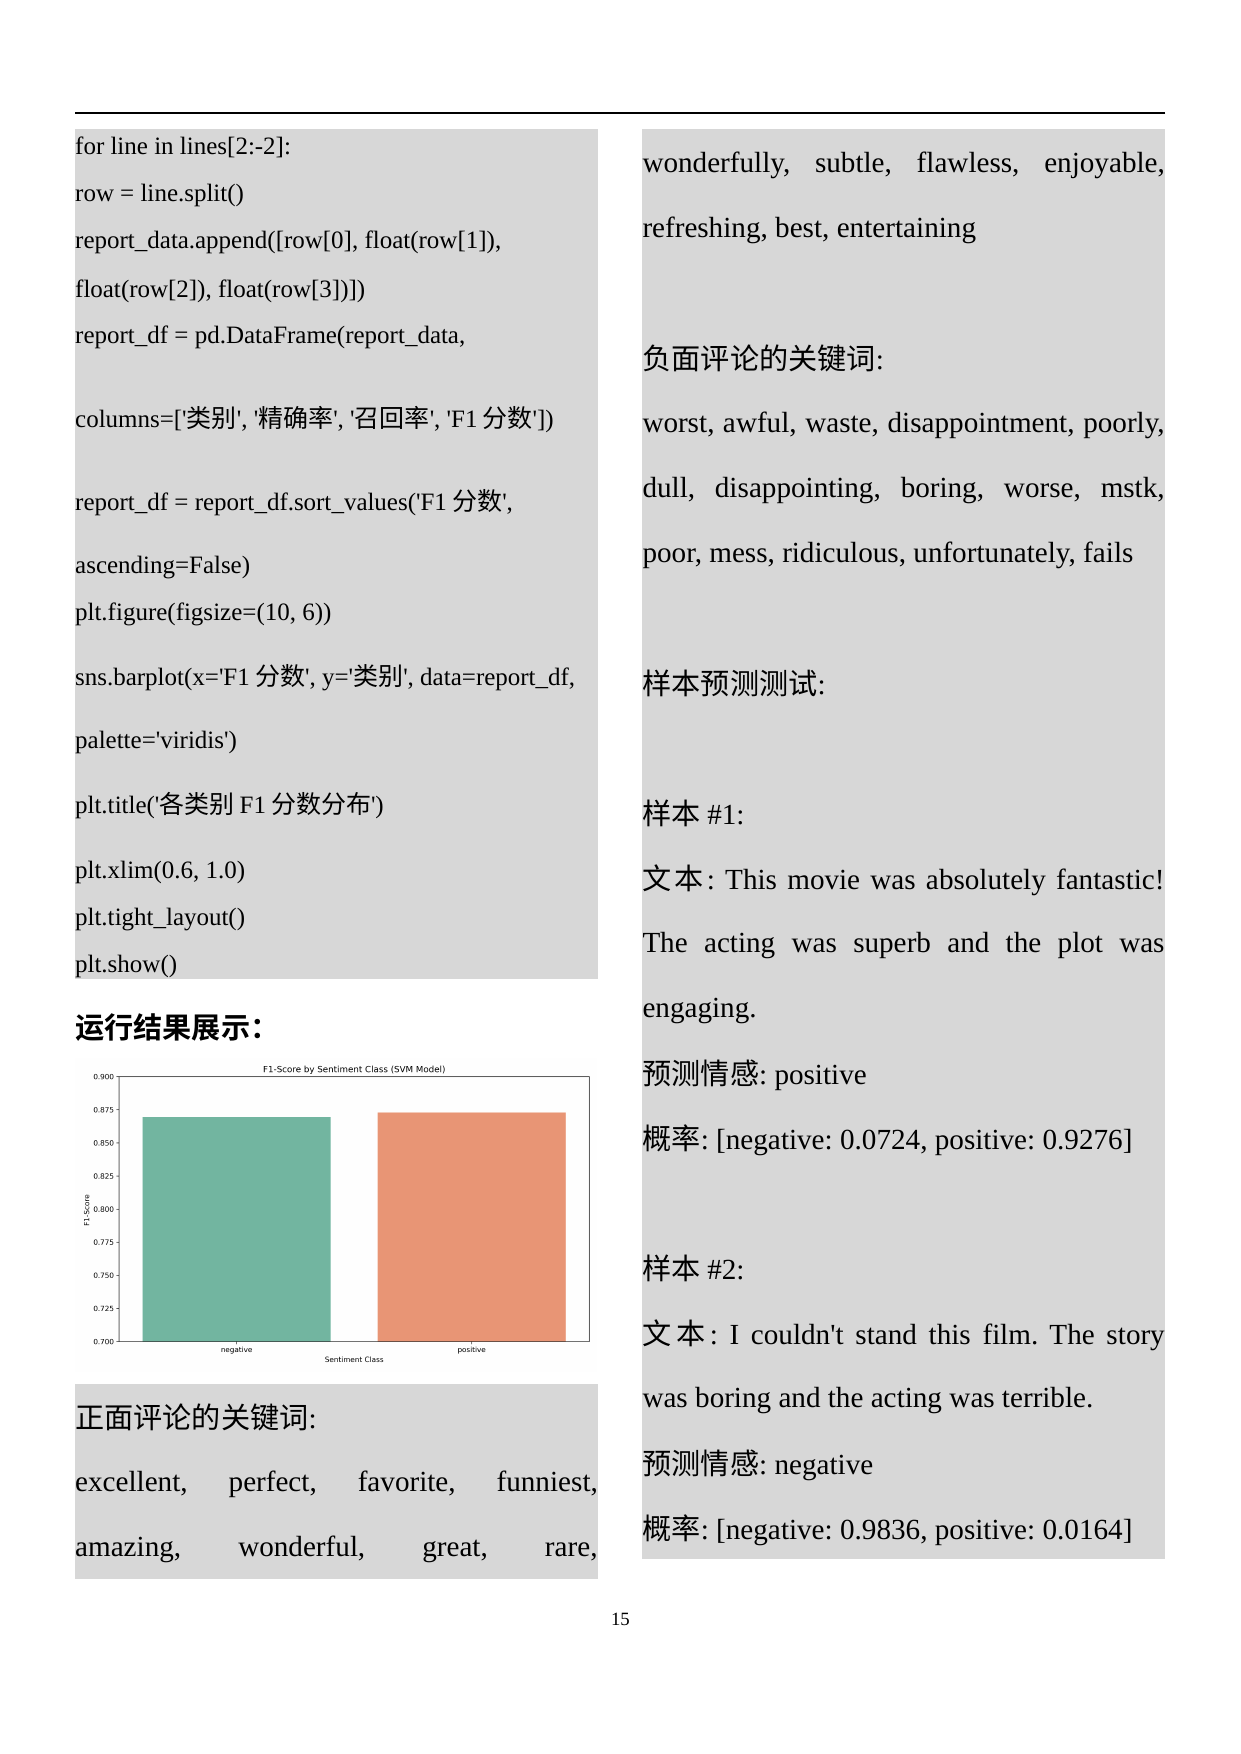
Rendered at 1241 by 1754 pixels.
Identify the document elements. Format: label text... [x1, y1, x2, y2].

text 样本 #1: [642, 779, 1165, 844]
text plt.title('各类别F1分数分布') [75, 770, 598, 835]
text 样本预测测试: [642, 649, 1165, 714]
text plt.tight_layout() [75, 900, 598, 932]
text excellent, perfect, favorite, funniest, amazing, wonderful, great, rare, wonderfully, subtle, flawless, enjoyable, refreshing, best, entertaining [642, 129, 1165, 259]
text 概率: [negative: 0.9836, positive: 0.0164] [642, 1494, 1165, 1559]
text report_df = pd.DataFrame(report_data, columns=['类别', '精确率', '召回率', 'F1分数']) [75, 319, 598, 449]
text sns.barplot(x='F1分数', y='类别', data=report_df, palette='viridis') [75, 642, 598, 756]
text 预测情感: negative [642, 1429, 1165, 1494]
text 正面评论的关键词: [75, 1384, 598, 1449]
text report_df = report_df.sort_values('F1分数', ascending=False) [75, 467, 598, 581]
text worst, awful, waste, disappointment, poorly, dull, disappointing, boring, worse, mstk, poor, mess, ridiculous, unfortunately, fails [642, 389, 1165, 584]
text 样本 #2: [642, 1234, 1165, 1299]
text plt.show() [75, 947, 598, 979]
text for line in lines[2:-2]: [75, 129, 598, 162]
text plt.figure(figsize=(10, 6)) [75, 595, 598, 627]
text row = line.split() [75, 176, 598, 209]
text 运行结果展示： [75, 994, 598, 1059]
text excellent, perfect, favorite, funniest, amazing, wonderful, great, rare, wonderfully, subtle, flawless, enjoyable, refreshing, best, entertaining [75, 1449, 598, 1579]
text 预测情感: positive [642, 1039, 1165, 1104]
text report_data.append([row[0], float(row[1]), float(row[2]), float(row[3])]) [75, 223, 598, 304]
text 文本: This movie was absolutely fantastic! The acting was superb and the plot was engaging. [642, 844, 1165, 1039]
text 概率: [negative: 0.0724, positive: 0.9276] [642, 1104, 1165, 1169]
picture [75, 1058, 597, 1372]
text 负面评论的关键词: [642, 324, 1165, 389]
text 文本: I couldn't stand this film. The story was boring and the acting was terrible. [642, 1299, 1165, 1429]
text plt.xlim(0.6, 1.0) [75, 853, 598, 886]
